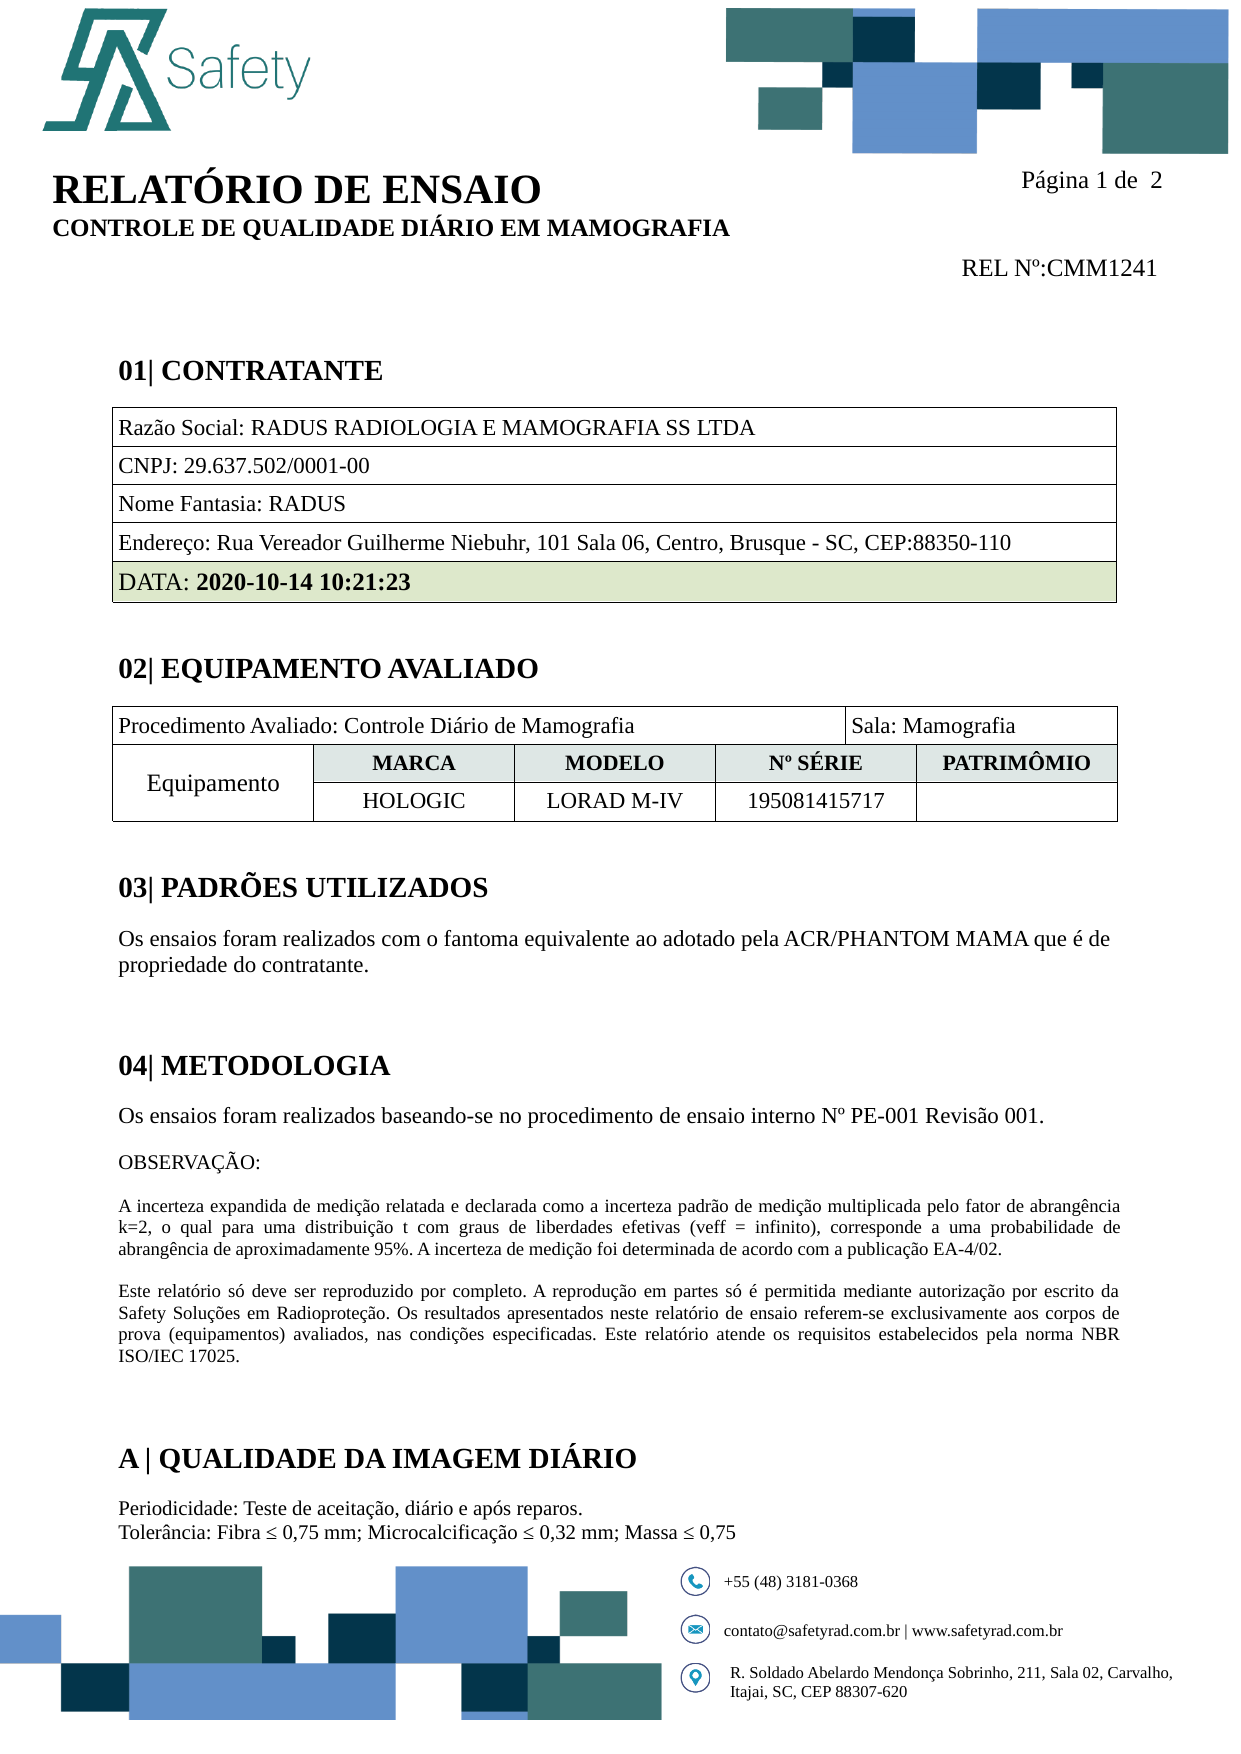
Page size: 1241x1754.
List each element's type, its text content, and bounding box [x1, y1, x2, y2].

table_cell CNPJ: 29.637.502/0001-00 [113, 447, 1116, 484]
text 01| CONTRATANTE [118, 353, 1122, 386]
picture [42, 8, 311, 131]
picture [725, 8, 1229, 154]
table_cell Equipamento [113, 745, 313, 821]
picture [680, 1663, 710, 1693]
table_header Procedimento Avaliado: Controle Diário de Mamografia [113, 707, 845, 744]
table_cell Endereço: Rua Vereador Guilherme Niebuhr, 101 Sala 06, Centro, Brusque - SC, CEP:88350-110 [113, 523, 1116, 561]
text Periodicidade: Teste de aceitação, diário e após reparos. [118, 1496, 1122, 1520]
table_cell LORAD M-IV [515, 783, 715, 821]
table_cell Nome Fantasia: RADUS [113, 485, 1116, 522]
table_header Sala: Mamografia [846, 707, 1117, 744]
table_cell [917, 783, 1117, 821]
table_cell DATA: 2020-10-14 10:21:23 [113, 562, 1116, 601]
text Os ensaios foram realizados com o fantoma equivalente ao adotado pela ACR/PHANTOM MAMA que é de propriedade do contratante. [118, 925, 1122, 978]
picture [0, 1566, 662, 1720]
table_cell MARCA [314, 745, 514, 781]
table_cell MODELO [515, 745, 715, 781]
picture [680, 1566, 710, 1596]
table_header Razão Social: RADUS RADIOLOGIA E MAMOGRAFIA SS LTDA [113, 408, 1116, 446]
text A incerteza expandida de medição relatada e declarada como a incerteza padrão de medição multiplicada pelo fator de abrangência k=2, o qual para uma distribuição t com graus de liberdades efetivas (veff = infinito), corresponde a uma probabilidade de abrangência de aproximadamente 95%. A incerteza de medição foi determinada de acordo com a publicação EA-4/02. [118, 1194, 1122, 1259]
text A | QUALIDADE DA IMAGEM DIÁRIO [118, 1442, 1122, 1475]
table_cell Nº SÉRIE [716, 745, 916, 781]
text 02| EQUIPAMENTO AVALIADO [118, 651, 1122, 685]
picture [680, 1614, 710, 1644]
table_cell PATRIMÔMIO [917, 745, 1117, 781]
text Este relatório só deve ser reproduzido por completo. A reprodução em partes só é permitida mediante autorização por escrito da Safety Soluções em Radioproteção. Os resultados apresentados neste relatório de ensaio referem-se exclusivamente aos corpos de prova (equipamentos) avaliados, nas condições especificadas. Este relatório atende os requisitos estabelecidos pela norma NBR ISO/IEC 17025. [118, 1280, 1122, 1366]
text 03| PADRÕES UTILIZADOS [118, 871, 1122, 904]
text Tolerância: Fibra ≤ 0,75 mm; Microcalcificação ≤ 0,32 mm; Massa ≤ 0,75 [118, 1520, 1122, 1544]
text Os ensaios foram realizados baseando-se no procedimento de ensaio interno Nº PE-001 Revisão 001. [118, 1102, 1122, 1129]
text 04| METODOLOGIA [118, 1048, 1122, 1082]
table_cell 195081415717 [716, 783, 916, 821]
text OBSERVAÇÃO: [118, 1150, 1122, 1174]
table_cell HOLOGIC [314, 783, 514, 821]
